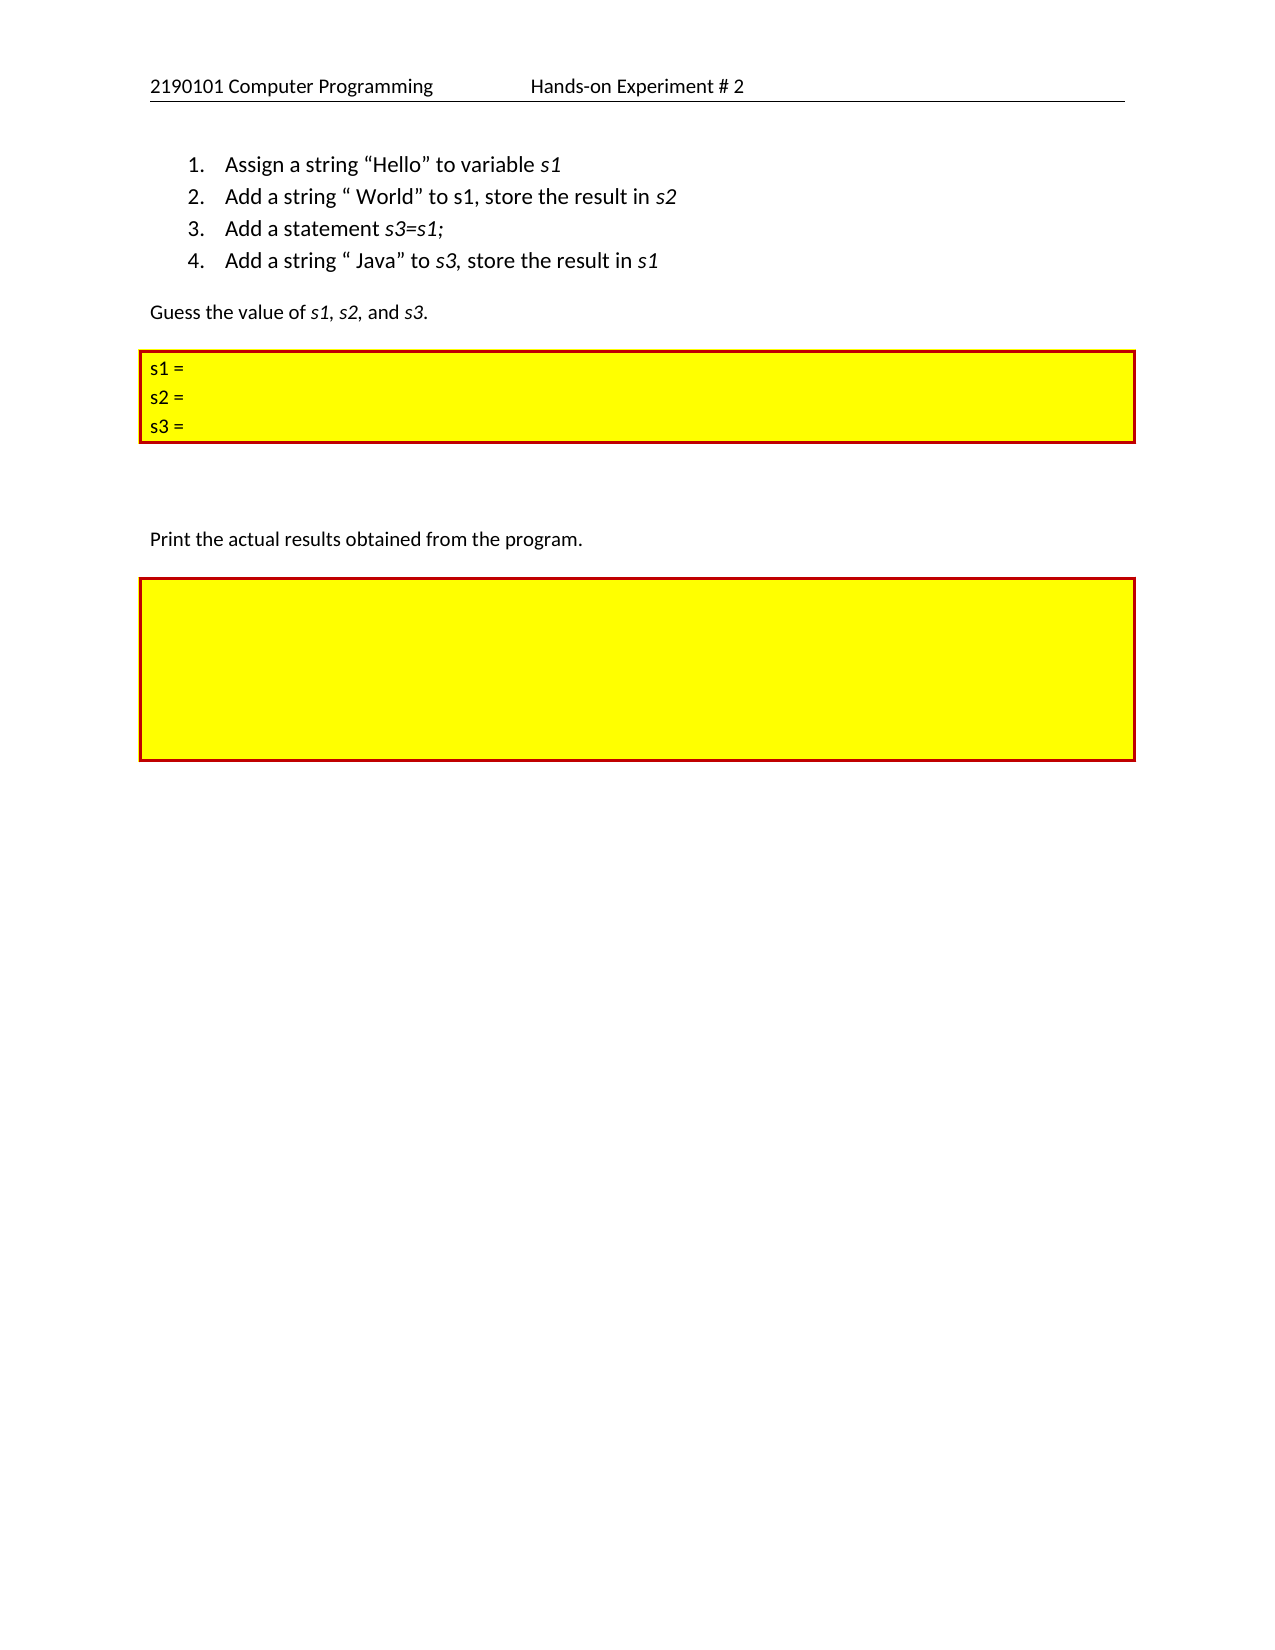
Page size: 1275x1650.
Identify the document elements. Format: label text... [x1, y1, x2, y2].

text Print the actual results obtained from the program. [150, 527, 1125, 552]
list Add a statement s3=s1; [187, 214, 1125, 242]
list Add a string “ World” to s1, store the result in s2 [187, 182, 1125, 210]
list Assign a string “Hello” to variable s1 [187, 150, 1125, 178]
text Guess the value of s1, s2, and s3. [150, 299, 1125, 325]
text s1 = s2 = s3 = [142, 353, 1133, 441]
list Add a string “ Java” to s3, store the result in s1 [187, 247, 1125, 274]
